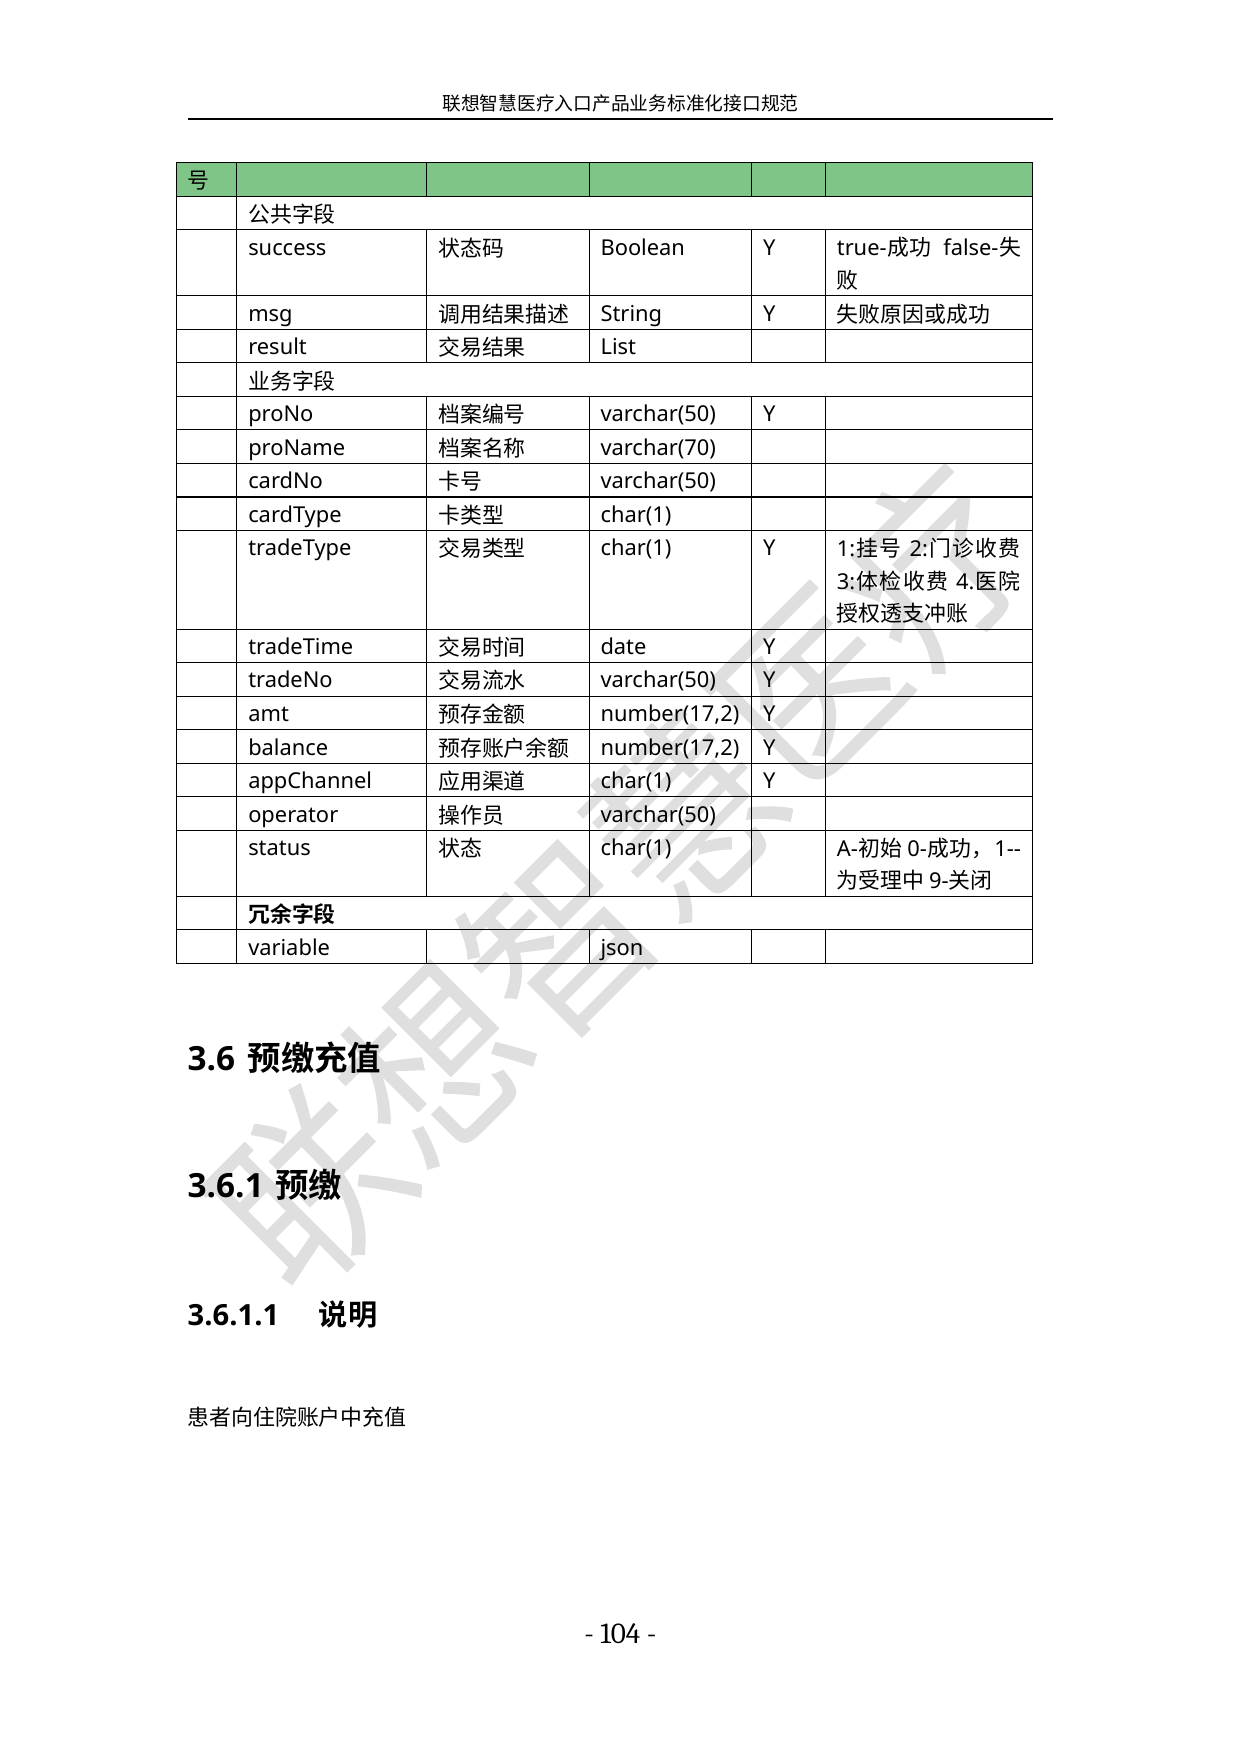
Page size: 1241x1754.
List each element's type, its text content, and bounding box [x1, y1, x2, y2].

subtitle 说明 [187, 1280, 1053, 1345]
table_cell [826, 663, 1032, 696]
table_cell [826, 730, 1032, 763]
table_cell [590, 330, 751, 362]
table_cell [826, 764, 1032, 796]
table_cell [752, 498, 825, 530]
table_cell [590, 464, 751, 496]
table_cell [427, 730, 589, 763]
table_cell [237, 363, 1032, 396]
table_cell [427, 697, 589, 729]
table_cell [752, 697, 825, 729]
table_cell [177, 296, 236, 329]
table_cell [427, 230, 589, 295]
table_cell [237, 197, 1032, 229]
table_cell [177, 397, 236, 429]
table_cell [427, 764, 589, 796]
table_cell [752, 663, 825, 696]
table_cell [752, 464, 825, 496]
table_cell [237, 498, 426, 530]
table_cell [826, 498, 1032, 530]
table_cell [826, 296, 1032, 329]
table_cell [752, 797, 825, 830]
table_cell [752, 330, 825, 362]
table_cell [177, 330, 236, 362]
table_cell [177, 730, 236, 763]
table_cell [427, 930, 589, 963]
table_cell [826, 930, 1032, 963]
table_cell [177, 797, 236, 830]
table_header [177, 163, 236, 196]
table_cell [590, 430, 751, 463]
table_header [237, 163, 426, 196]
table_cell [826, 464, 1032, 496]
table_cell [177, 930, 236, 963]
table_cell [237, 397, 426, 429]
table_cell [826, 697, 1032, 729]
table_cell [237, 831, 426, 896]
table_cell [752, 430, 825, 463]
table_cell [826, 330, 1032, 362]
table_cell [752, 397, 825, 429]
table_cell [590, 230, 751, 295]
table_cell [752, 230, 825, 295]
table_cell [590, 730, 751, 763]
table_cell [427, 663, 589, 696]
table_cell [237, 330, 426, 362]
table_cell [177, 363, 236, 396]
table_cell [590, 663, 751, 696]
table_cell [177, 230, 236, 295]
text 患者向住院账户中充值 [187, 1399, 1053, 1432]
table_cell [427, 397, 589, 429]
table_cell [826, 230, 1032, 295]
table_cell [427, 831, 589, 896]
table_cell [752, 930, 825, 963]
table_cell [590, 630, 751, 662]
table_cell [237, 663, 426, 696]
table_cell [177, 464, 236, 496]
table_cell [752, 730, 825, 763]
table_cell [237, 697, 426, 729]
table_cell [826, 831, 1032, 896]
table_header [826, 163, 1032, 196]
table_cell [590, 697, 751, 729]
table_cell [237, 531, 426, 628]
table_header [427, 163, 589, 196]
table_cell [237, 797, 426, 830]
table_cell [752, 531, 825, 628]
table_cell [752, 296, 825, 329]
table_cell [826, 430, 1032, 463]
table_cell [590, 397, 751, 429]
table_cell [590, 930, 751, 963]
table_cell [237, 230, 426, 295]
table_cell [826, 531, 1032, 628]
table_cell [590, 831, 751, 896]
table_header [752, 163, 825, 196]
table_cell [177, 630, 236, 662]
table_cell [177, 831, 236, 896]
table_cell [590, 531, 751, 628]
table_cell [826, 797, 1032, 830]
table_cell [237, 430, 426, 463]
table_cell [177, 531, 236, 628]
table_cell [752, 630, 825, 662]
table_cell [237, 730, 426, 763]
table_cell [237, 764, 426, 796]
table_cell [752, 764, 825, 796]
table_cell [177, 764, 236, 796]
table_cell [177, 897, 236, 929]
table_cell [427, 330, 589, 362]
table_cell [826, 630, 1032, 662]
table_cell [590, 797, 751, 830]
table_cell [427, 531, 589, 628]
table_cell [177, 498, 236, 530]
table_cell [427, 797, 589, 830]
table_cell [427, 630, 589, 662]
subtitle 预缴充值 [187, 1023, 1053, 1088]
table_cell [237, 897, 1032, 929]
subtitle 预缴 [187, 1151, 1053, 1216]
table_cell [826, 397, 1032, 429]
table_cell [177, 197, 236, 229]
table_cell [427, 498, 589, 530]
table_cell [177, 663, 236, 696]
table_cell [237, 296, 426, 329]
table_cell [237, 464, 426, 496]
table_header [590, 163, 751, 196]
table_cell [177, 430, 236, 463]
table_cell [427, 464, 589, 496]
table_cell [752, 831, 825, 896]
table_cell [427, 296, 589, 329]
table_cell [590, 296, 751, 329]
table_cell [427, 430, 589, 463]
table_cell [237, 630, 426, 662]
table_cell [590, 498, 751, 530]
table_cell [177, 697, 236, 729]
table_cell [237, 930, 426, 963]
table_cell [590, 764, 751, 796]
